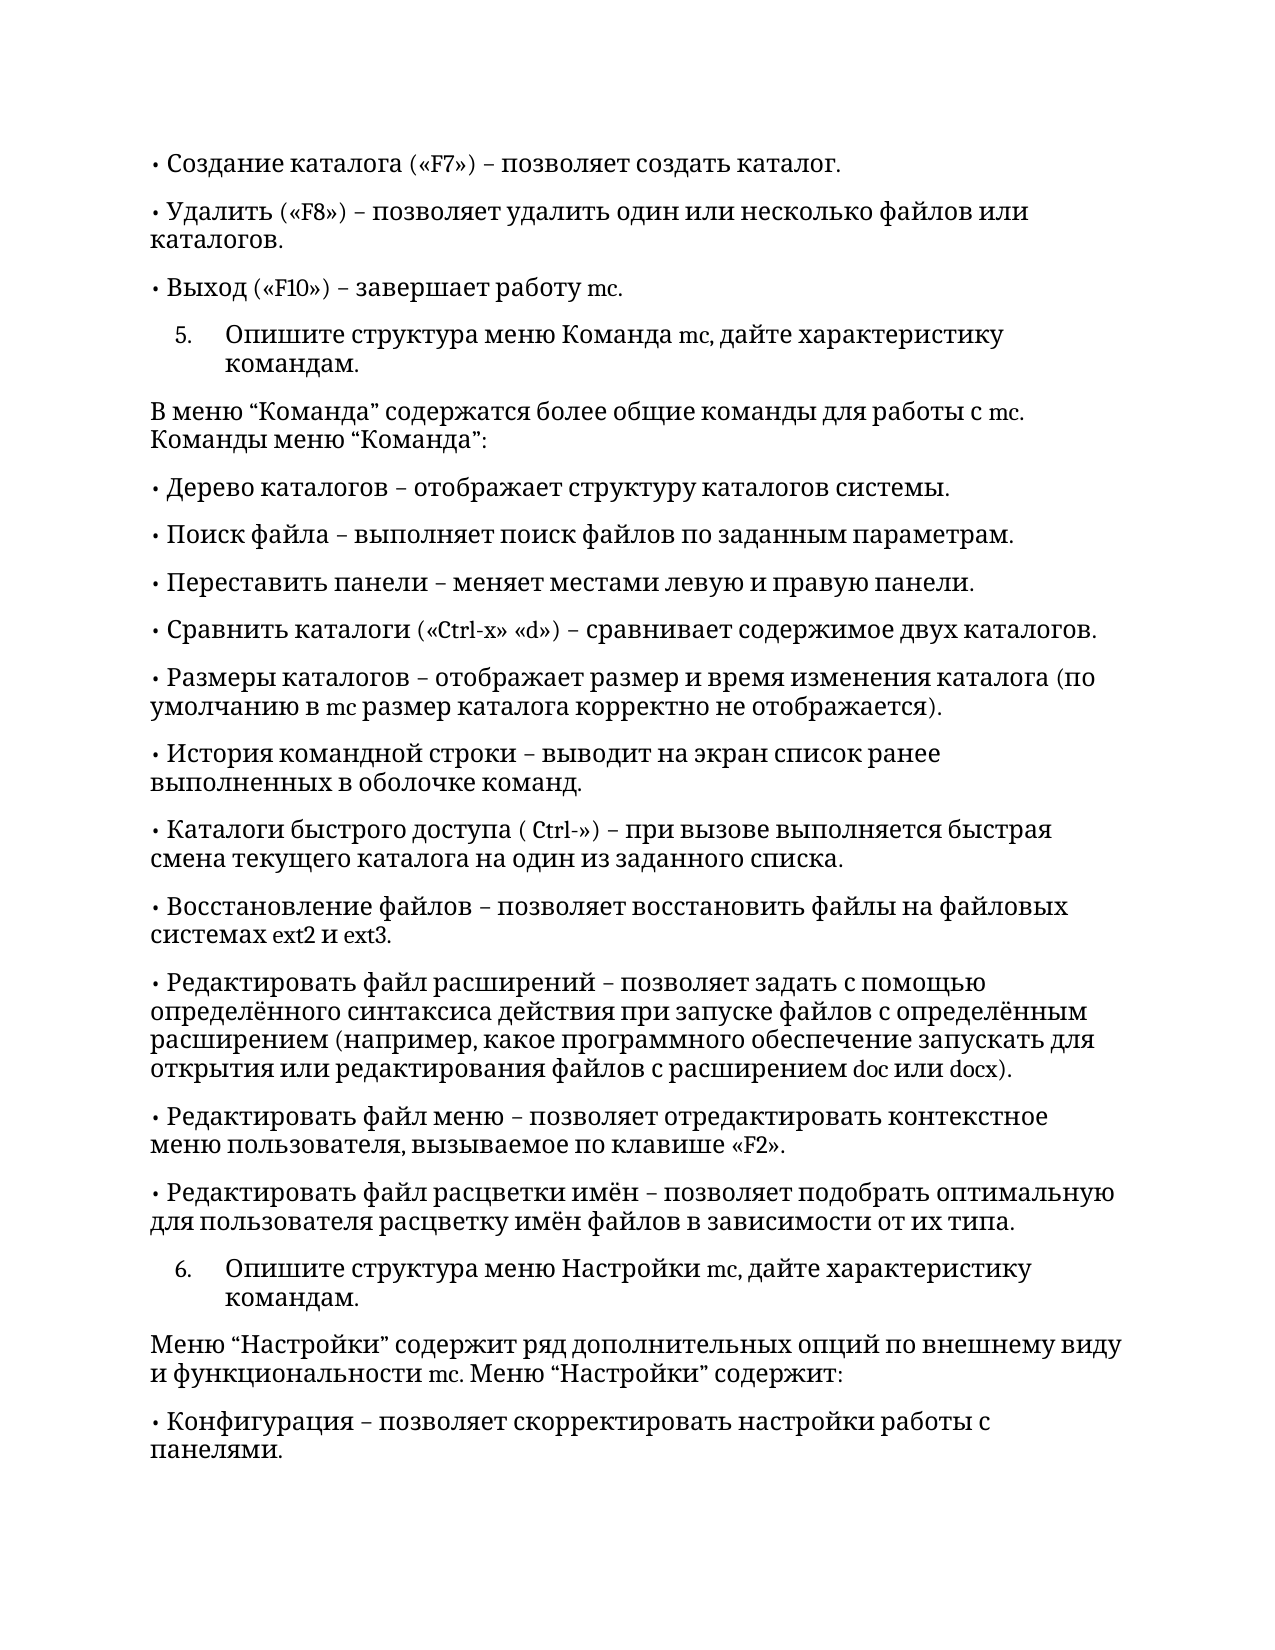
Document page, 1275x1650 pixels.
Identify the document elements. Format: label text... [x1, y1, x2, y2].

text • История командной строки − выводит на экран список ранее выполненных в оболочке команд. [150, 740, 1125, 797]
text • Каталоги быстрого доступа ( Ctrl-») − при вызове выполняется быстрая смена текущего каталога на один из заданного списка. [150, 816, 1125, 874]
text • Конфигурация − позволяет скорректировать настройки работы с панелями. [150, 1407, 1125, 1465]
text • Поиск файла − выполняет поиск файлов по заданным параметрам. [150, 521, 1125, 550]
text • Сравнить каталоги («Ctrl-x» «d») − сравнивает содержимое двух каталогов. [150, 616, 1125, 645]
text • Редактировать файл меню − позволяет отредактировать контекстное меню пользователя, вызываемое по клавише «F2». [150, 1102, 1125, 1160]
text • Восстановление файлов − позволяет восстановить файлы на файловых системах ext2 и ext3. [150, 892, 1125, 950]
text В меню “Команда” содержатся более общие команды для работы с mc. Команды меню “Команда”: [150, 397, 1125, 455]
text • Выход («F10») − завершает работу mc. [150, 274, 1125, 302]
text • Переставить панели − меняет местами левую и правую панели. [150, 569, 1125, 597]
text • Редактировать файл расширений − позволяет задать с помощью определённого синтаксиса действия при запуске файлов с определённым расширением (например, какое программного обеспечение запускать для открытия или редактирования файлов с расширением doc или docx). [150, 969, 1125, 1084]
text • Дерево каталогов − отображает структуру каталогов системы. [150, 474, 1125, 502]
text • Создание каталога («F7») − позволяет создать каталог. [150, 150, 1125, 179]
text • Удалить («F8») − позволяет удалить один или несколько файлов или каталогов. [150, 197, 1125, 255]
list Опишите структура меню Настройки mc, дайте характеристику командам. [175, 1255, 1125, 1312]
list Опишите структура меню Команда mc, дайте характеристику командам. [175, 321, 1125, 379]
text Меню “Настройки” содержит ряд дополнительных опций по внешнему виду и функциональности mc. Меню “Настройки” содержит: [150, 1331, 1125, 1389]
text • Размеры каталогов − отображает размер и время изменения каталога (по умолчанию в mc размер каталога корректно не отображается). [150, 664, 1125, 721]
text • Редактировать файл расцветки имён − позволяет подобрать оптимальную для пользователя расцветку имён файлов в зависимости от их типа. [150, 1179, 1125, 1236]
